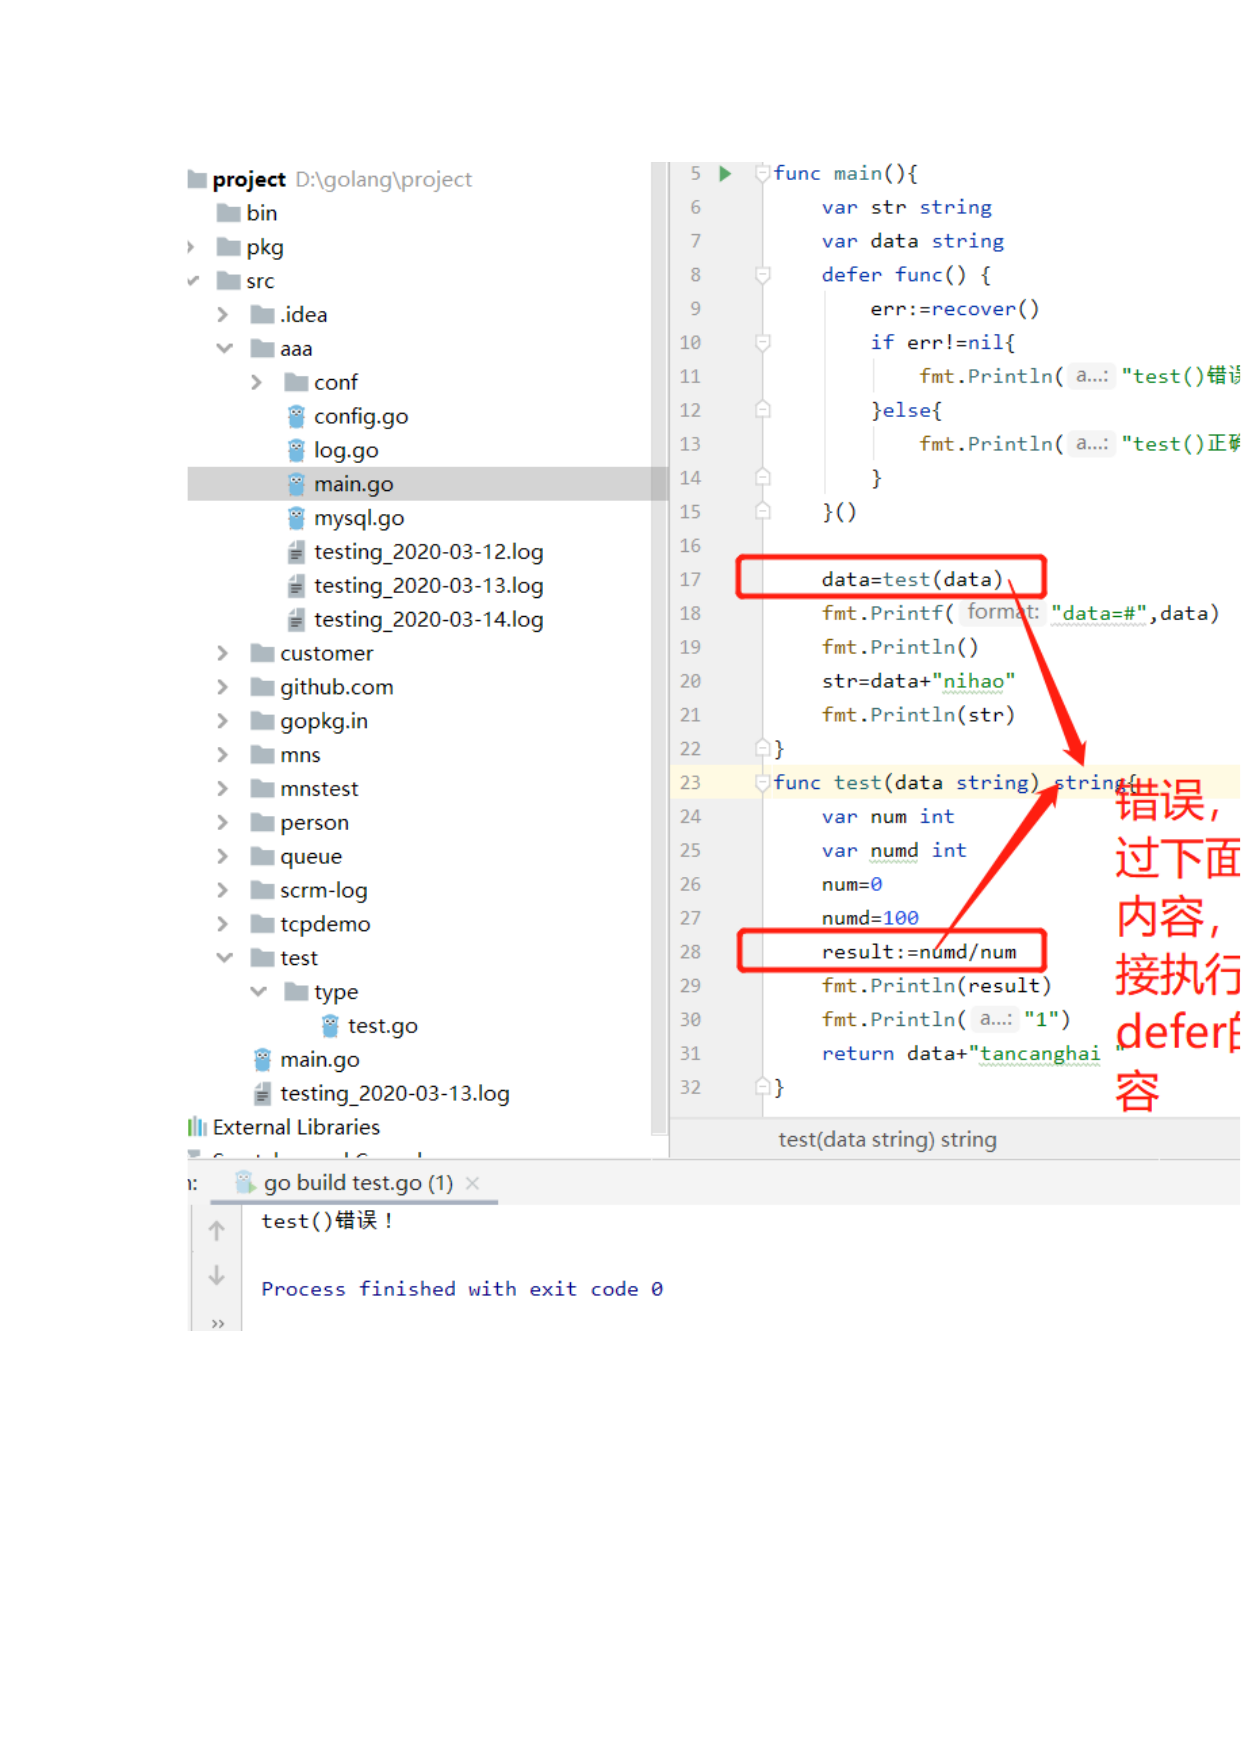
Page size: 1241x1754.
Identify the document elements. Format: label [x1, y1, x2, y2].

picture [187, 162, 1241, 1331]
